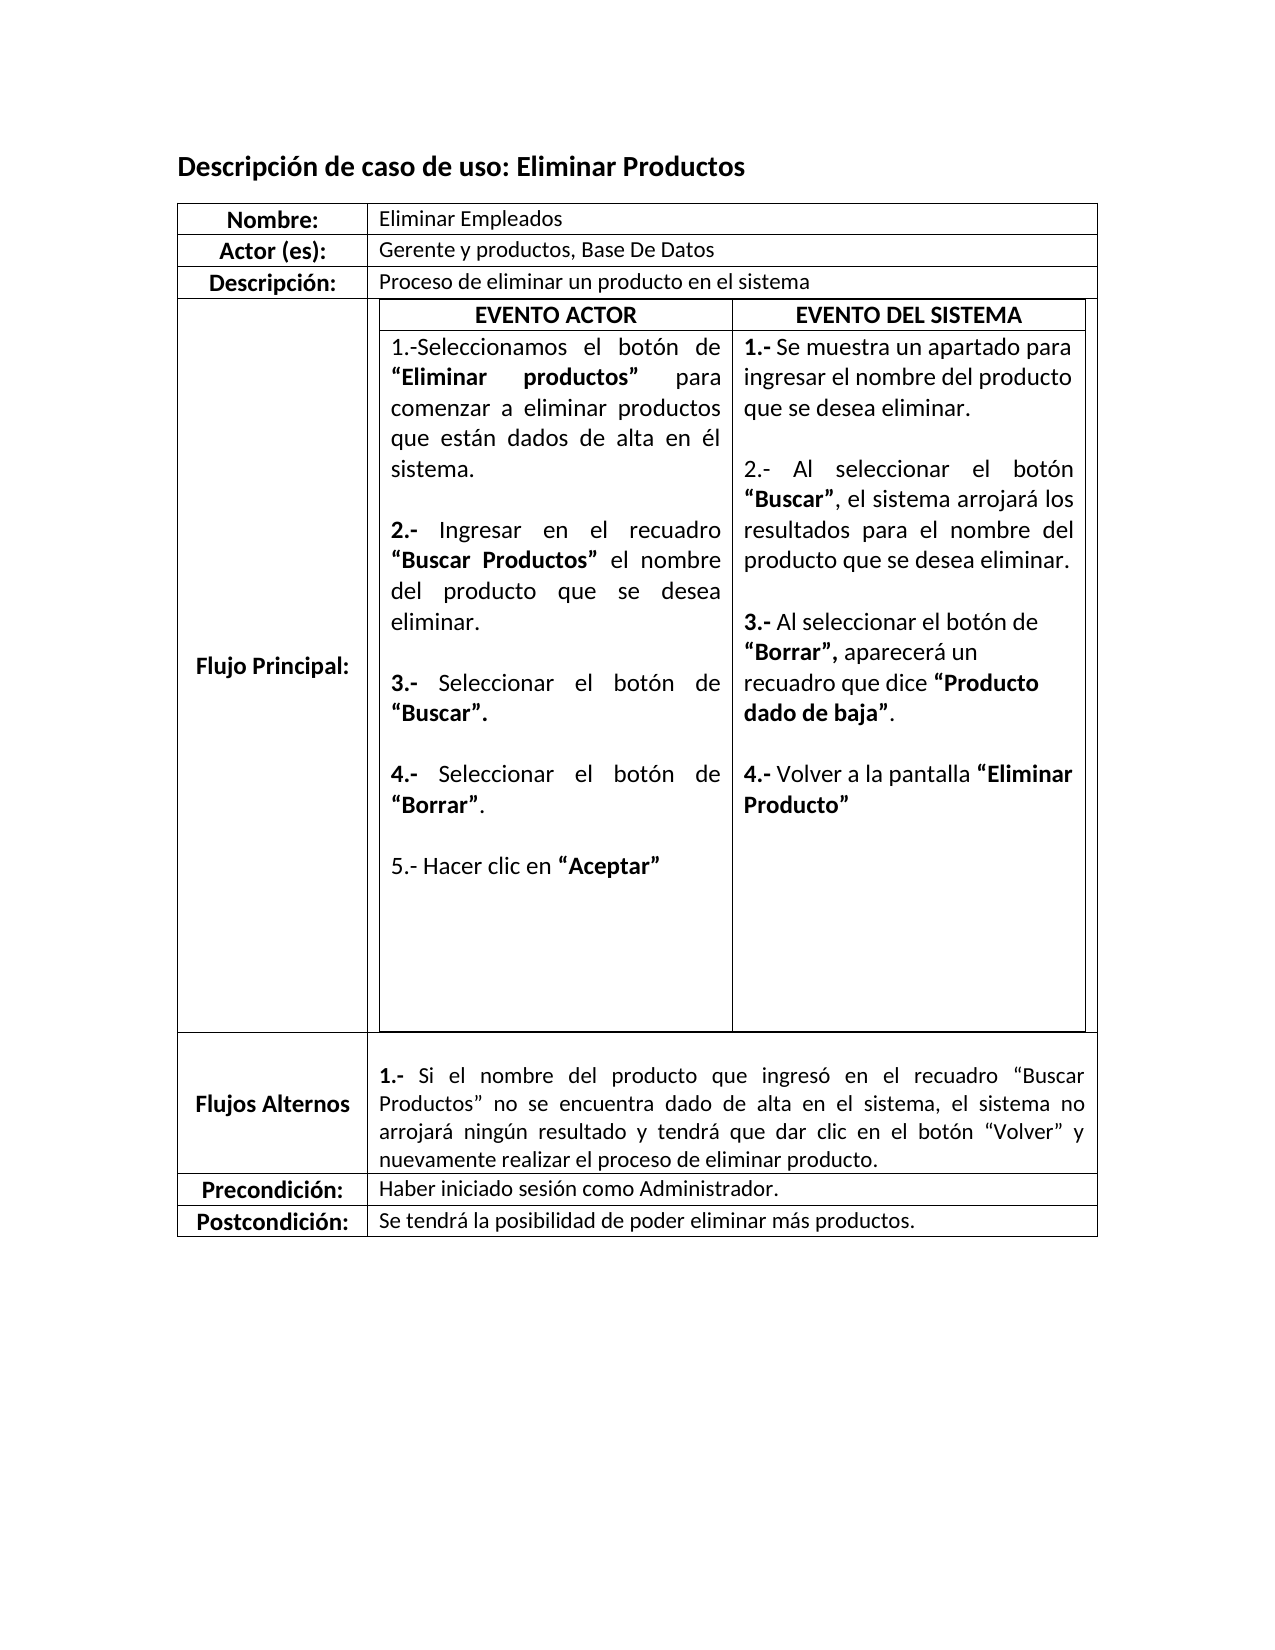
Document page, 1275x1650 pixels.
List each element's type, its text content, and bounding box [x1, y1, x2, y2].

table_header Nombre: [178, 204, 367, 234]
table_cell 1.- Si el nombre del producto que ingresó en el recuadro “Buscar Productos” no se encuentra dado de alta en el sistema, el sistema no arrojará ningún resultado y tendrá que dar clic en el botón “Volver” y nuevamente realizar el proceso de eliminar producto. [368, 1033, 1097, 1173]
table_cell Haber iniciado sesión como Administrador. [368, 1174, 1097, 1205]
text Descripción de caso de uso: Eliminar Productos [177, 148, 1098, 183]
table_cell Flujos Alternos [178, 1033, 367, 1173]
table_cell Postcondición: [178, 1206, 367, 1236]
table_header Eliminar Empleados [368, 204, 1097, 234]
table_cell Gerente y productos, Base De Datos [368, 235, 1097, 266]
table_cell [368, 299, 379, 1032]
table_cell Precondición: [178, 1174, 367, 1205]
table_cell Actor (es): [178, 235, 367, 266]
table_cell [380, 300, 732, 330]
table_cell [733, 300, 1085, 330]
table_cell [1086, 299, 1097, 1032]
table_cell Flujo Principal: [178, 299, 367, 1032]
table_cell [733, 331, 1085, 1031]
table_cell [380, 331, 732, 1031]
table_cell Proceso de eliminar un producto en el sistema [368, 267, 1097, 297]
table_cell Se tendrá la posibilidad de poder eliminar más productos. [368, 1206, 1097, 1236]
table_cell Descripción: [178, 267, 367, 297]
